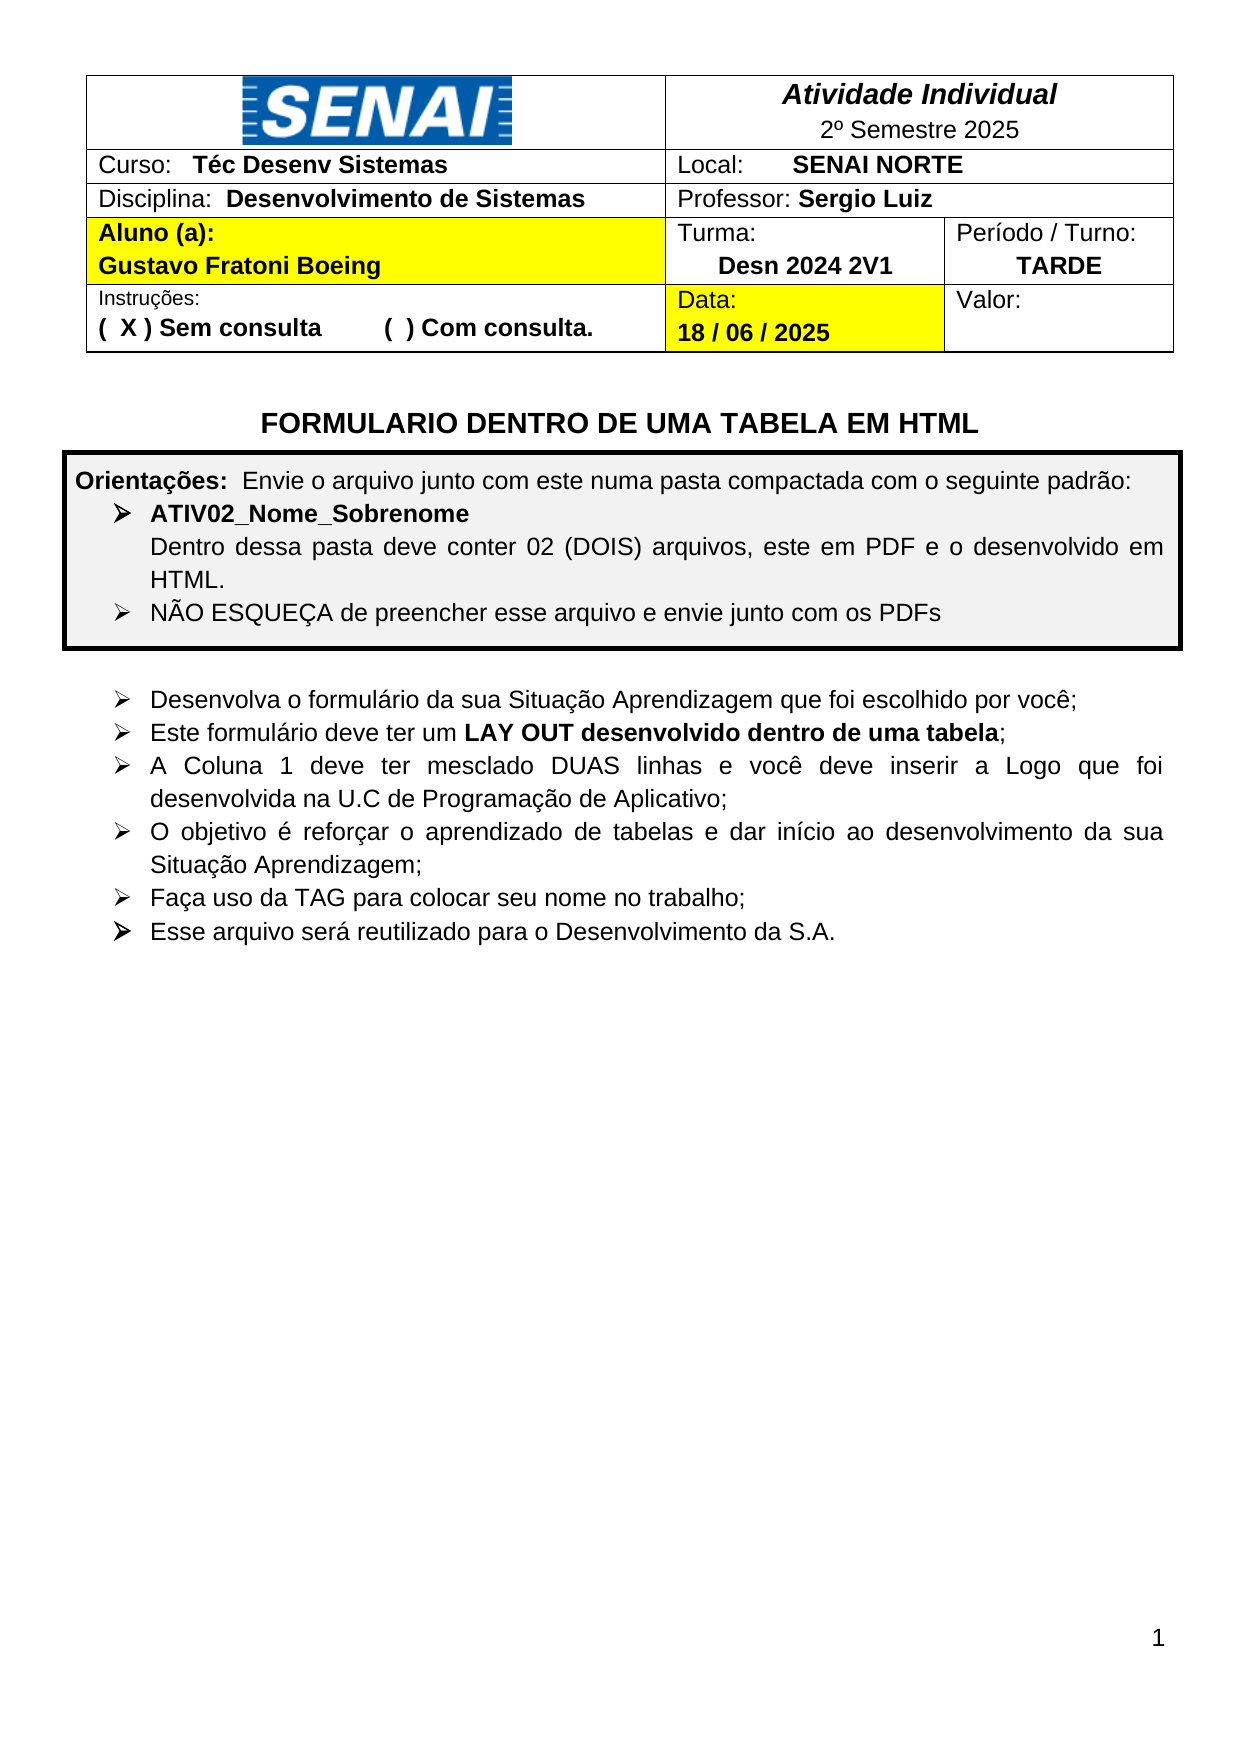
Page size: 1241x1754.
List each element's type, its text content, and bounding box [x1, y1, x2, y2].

text Orientações: Envie o arquivo junto com este numa pasta compactada com o seguinte padrão: [75, 466, 1165, 494]
list Faça uso da TAG para colocar seu nome no trabalho; [112, 883, 1165, 912]
table_cell Aluno (a): Gustavo Fratoni Boeing [87, 218, 665, 284]
list A Coluna 1 deve ter mesclado DUAS linhas e você deve inserir a Logo que foi desenvolvida na U.C de Programação de Aplicativo; [112, 751, 1165, 813]
list Desenvolva o formulário da sua Situação Aprendizagem que foi escolhido por você; [112, 685, 1165, 714]
list Este formulário deve ter um LAY OUT desenvolvido dentro de uma tabela; [112, 718, 1165, 747]
table_header [87, 76, 665, 149]
table_cell Instruções: ( X ) Sem consulta ( ) Com consulta. [87, 285, 665, 351]
table_cell Disciplina: Desenvolvimento de Sistemas [87, 184, 665, 217]
list NÃO ESQUEÇA de preencher esse arquivo e envie junto com os PDFs [112, 598, 1165, 627]
table_cell Curso: Téc Desenv Sistemas [87, 150, 665, 183]
table_cell Turma: Desn 2024 2V1 [666, 218, 944, 284]
list O objetivo é reforçar o aprendizado de tabelas e dar início ao desenvolvimento da sua Situação Aprendizagem; [112, 817, 1165, 879]
picture [240, 76, 512, 145]
table_cell Local: SENAI NORTE [666, 150, 1173, 183]
text Dentro dessa pasta deve conter 02 (DOIS) arquivos, este em PDF e o desenvolvido em HTML. [150, 532, 1165, 593]
table_cell Período / Turno: TARDE [945, 218, 1173, 284]
table_cell Valor: [945, 285, 1173, 351]
text FORMULARIO DENTRO DE UMA TABELA EM HTML [75, 406, 1165, 440]
list ATIV02_Nome_Sobrenome [112, 499, 1165, 527]
table_cell Data: 18 / 06 / 2025 [666, 285, 944, 351]
table_header Atividade Individual 2º Semestre 2025 [666, 76, 1173, 149]
table_cell Professor: Sergio Luiz [666, 184, 1173, 217]
list Esse arquivo será reutilizado para o Desenvolvimento da S.A. [112, 916, 1165, 945]
